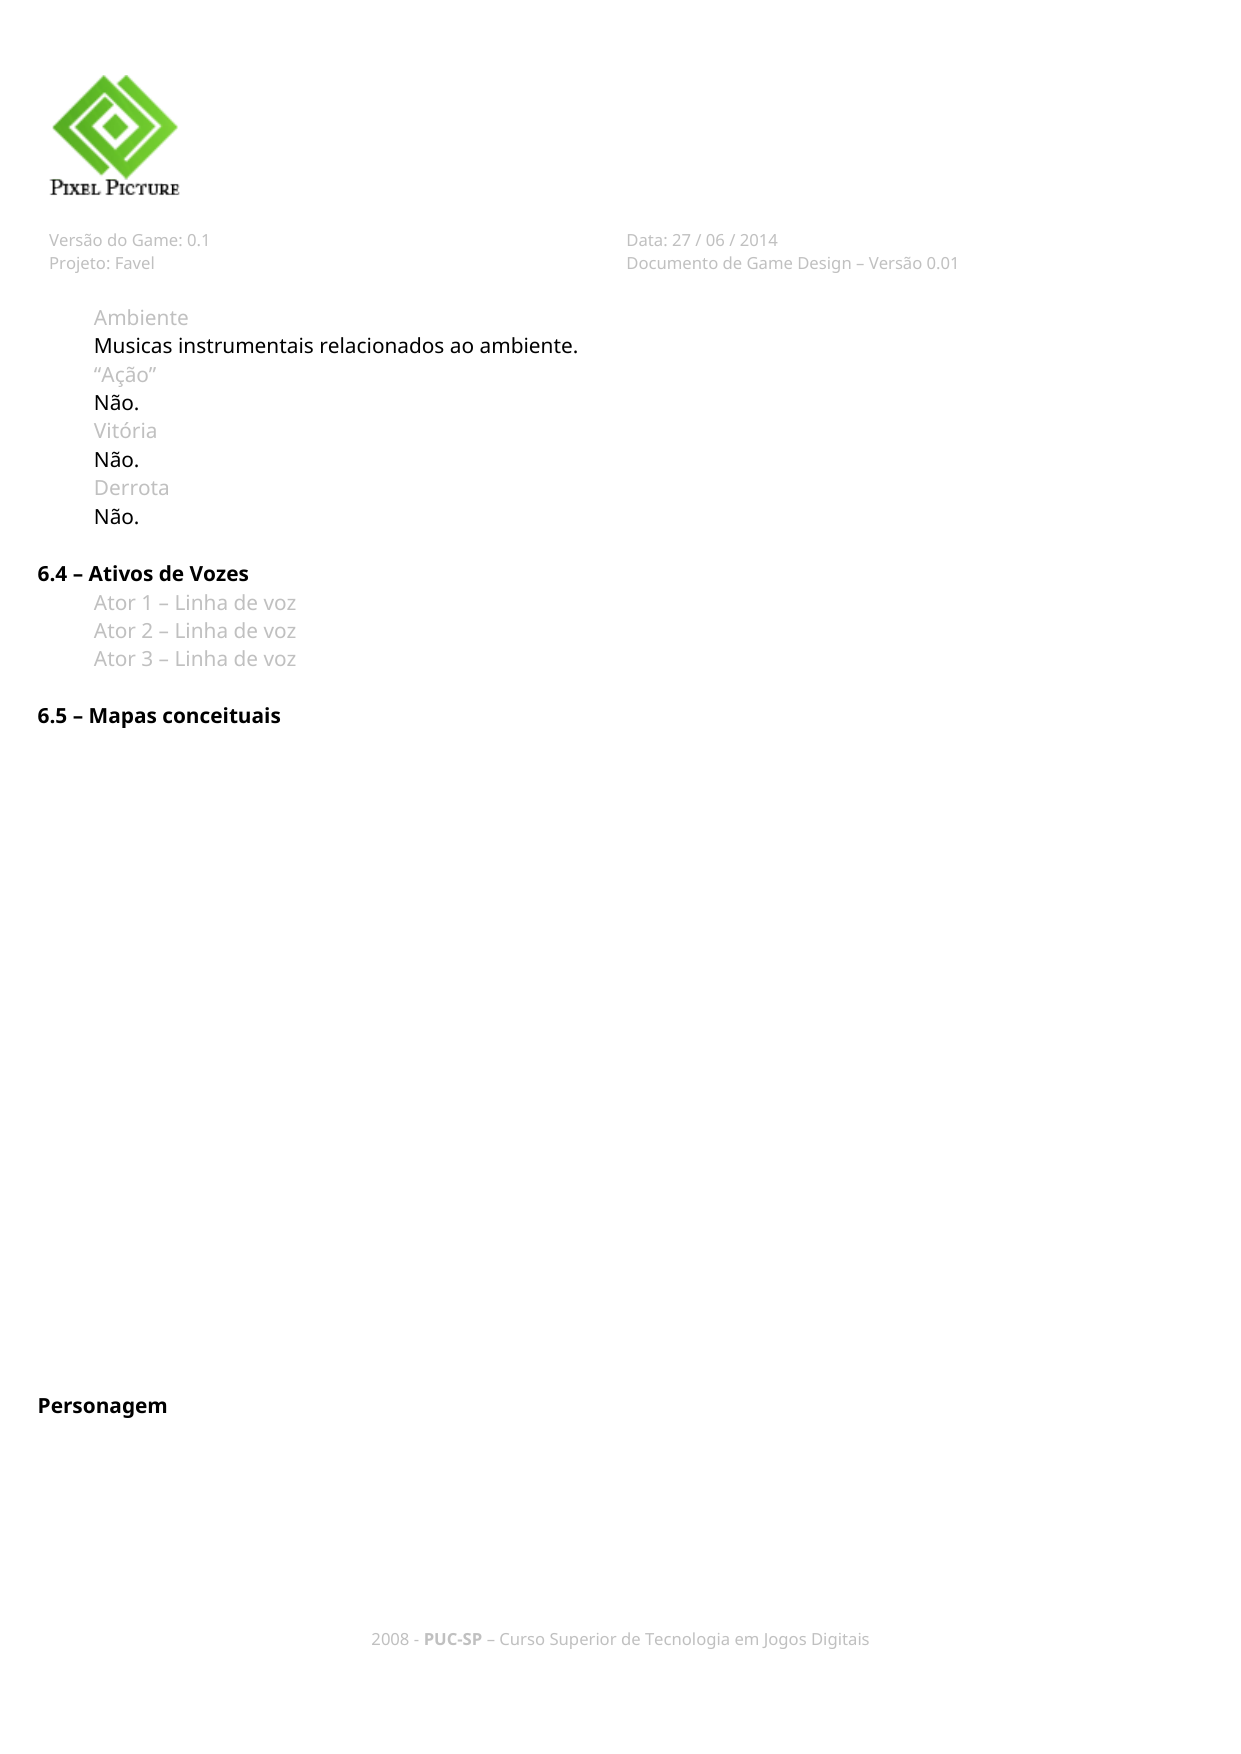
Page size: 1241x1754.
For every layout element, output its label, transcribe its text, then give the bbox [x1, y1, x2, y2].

picture [37, 75, 194, 200]
